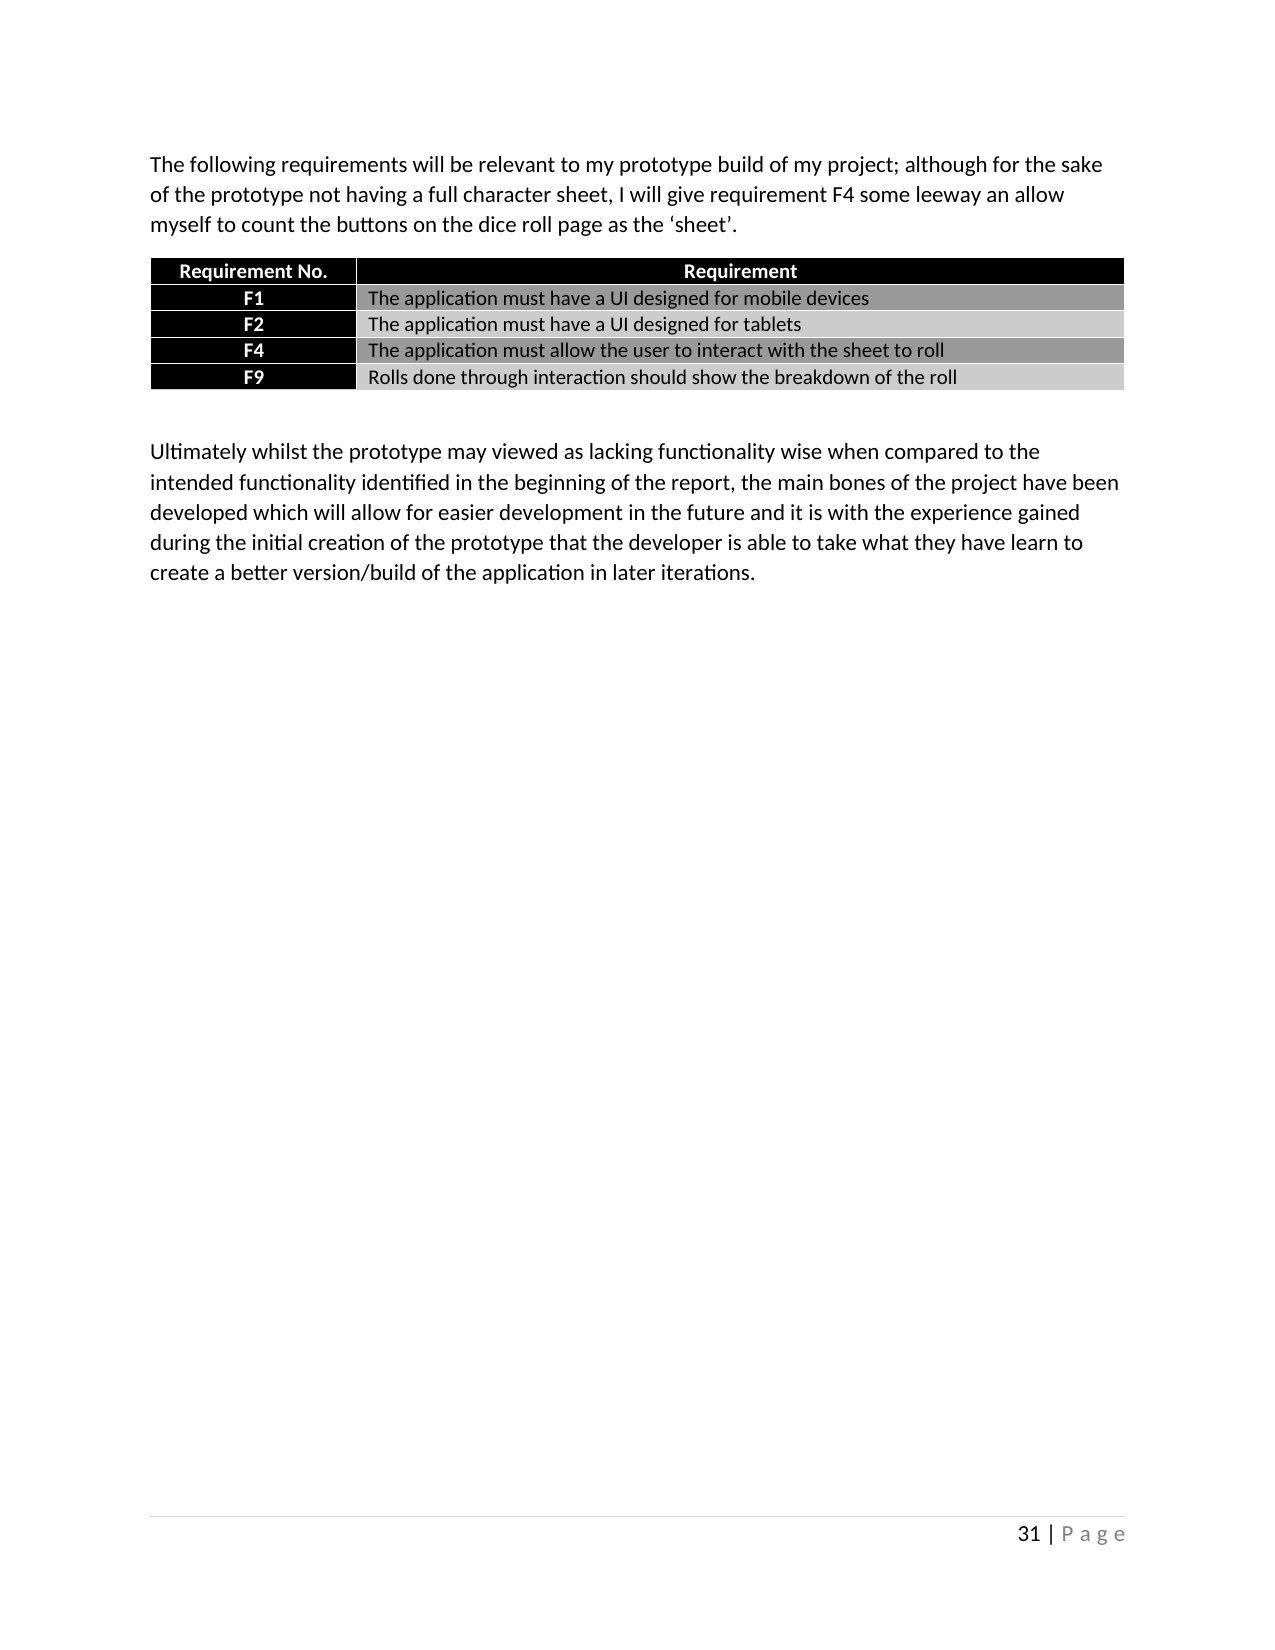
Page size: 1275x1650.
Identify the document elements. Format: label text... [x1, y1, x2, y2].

table_cell The application must allow the user to interact with the sheet to roll [357, 338, 1124, 363]
table_cell The application must have a UI designed for tablets [357, 311, 1124, 337]
table_cell F1 [151, 285, 356, 310]
table_header Requirement No. [151, 258, 356, 284]
table_cell The application must have a UI designed for mobile devices [357, 285, 1124, 310]
table_cell F4 [151, 338, 356, 363]
table_cell F2 [151, 311, 356, 337]
table_cell Rolls done through interaction should show the breakdown of the roll [357, 364, 1124, 389]
text Ultimately whilst the prototype may viewed as lacking functionality wise when compared to the intended functionality identified in the beginning of the report, the main bones of the project have been developed which will allow for easier development in the future and it is with the experience gained during the initial creation of the prototype that the developer is able to take what they have learn to create a better version/build of the application in later iterations. [150, 437, 1125, 586]
table_cell F9 [151, 364, 356, 389]
text The following requirements will be relevant to my prototype build of my project; although for the sake of the prototype not having a full character sheet, I will give requirement F4 some leeway an allow myself to count the buttons on the dice roll page as the ‘sheet’. [150, 150, 1125, 238]
table_header Requirement [357, 258, 1124, 284]
